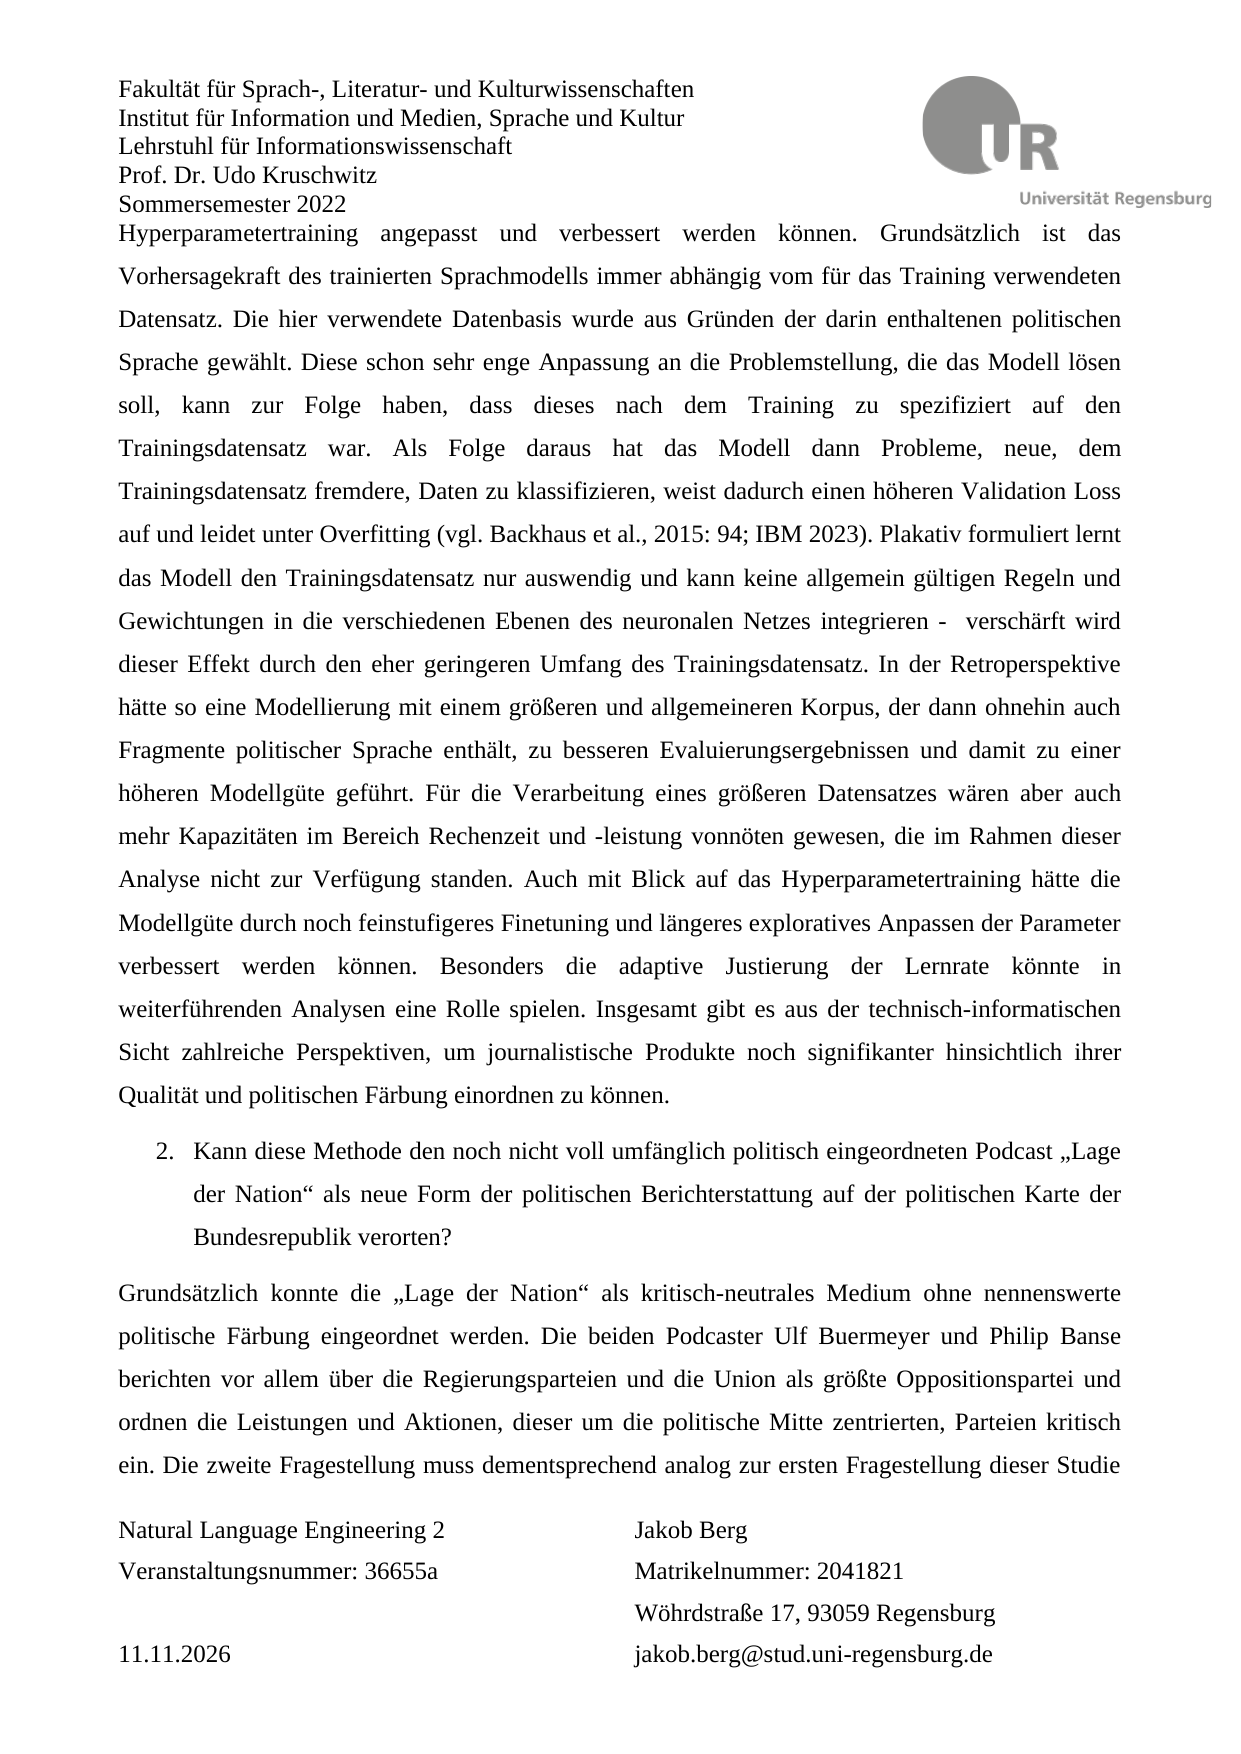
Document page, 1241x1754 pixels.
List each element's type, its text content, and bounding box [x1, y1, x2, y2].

list Kann diese Methode den noch nicht voll umfänglich politisch eingeordneten Podcast „Lage der Nation“ als neue Form der politischen Berichterstattung auf der politischen Karte der Bundesrepublik verorten? [156, 1136, 1122, 1251]
picture [922, 76, 1212, 208]
